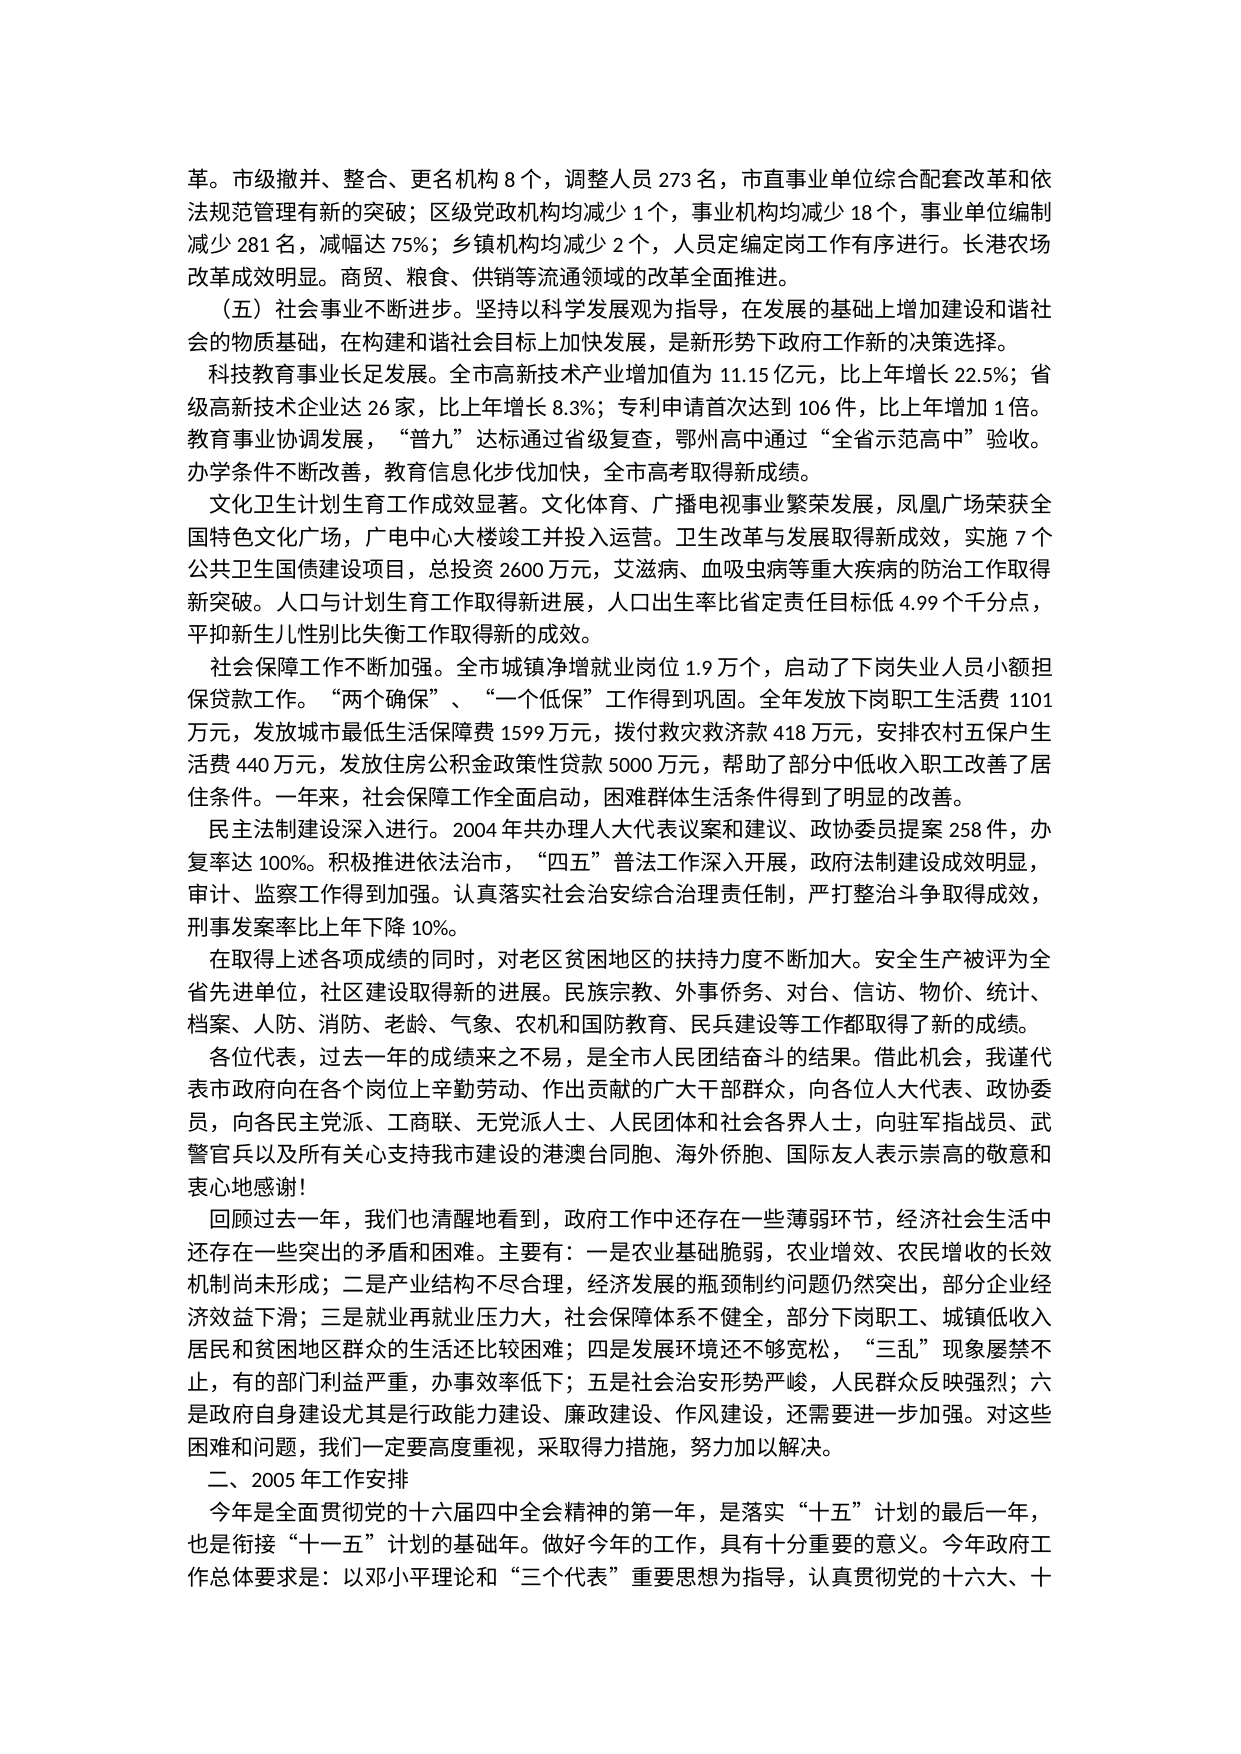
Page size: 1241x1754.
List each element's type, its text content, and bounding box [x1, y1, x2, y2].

text 民主法制建设深入进行。2004年共办理人大代表议案和建议、政协委员提案258件，办复率达100%。积极推进依法治市，“四五”普法工作深入开展，政府法制建设成效明显，审计、监察工作得到加强。认真落实社会治安综合治理责任制，严打整治斗争取得成效，刑事发案率比上年下降10%。 [187, 812, 1053, 942]
text 科技教育事业长足发展。全市高新技术产业增加值为11.15亿元，比上年增长22.5%；省级高新技术企业达26家，比上年增长8.3%；专利申请首次达到106件，比上年增加1倍。教育事业协调发展，“普九”达标通过省级复查，鄂州高中通过“全省示范高中”验收。办学条件不断改善，教育信息化步伐加快，全市高考取得新成绩。 [187, 357, 1053, 487]
text 文化卫生计划生育工作成效显著。文化体育、广播电视事业繁荣发展，凤凰广场荣获全国特色文化广场，广电中心大楼竣工并投入运营。卫生改革与发展取得新成效，实施7个公共卫生国债建设项目，总投资2600万元，艾滋病、血吸虫病等重大疾病的防治工作取得新突破。人口与计划生育工作取得新进展，人口出生率比省定责任目标低4.99个千分点，平抑新生儿性别比失衡工作取得新的成效。 [187, 487, 1053, 649]
text 在取得上述各项成绩的同时，对老区贫困地区的扶持力度不断加大。安全生产被评为全省先进单位，社区建设取得新的进展。民族宗教、外事侨务、对台、信访、物价、统计、档案、人防、消防、老龄、气象、农机和国防教育、民兵建设等工作都取得了新的成绩。 [187, 942, 1053, 1039]
text 二、2005年工作安排 [187, 1462, 1053, 1494]
text （五）社会事业不断进步。坚持以科学发展观为指导，在发展的基础上增加建设和谐社会的物质基础，在构建和谐社会目标上加快发展，是新形势下政府工作新的决策选择。 [187, 292, 1053, 357]
text 各位代表，过去一年的成绩来之不易，是全市人民团结奋斗的结果。借此机会，我谨代表市政府向在各个岗位上辛勤劳动、作出贡献的广大干部群众，向各位人大代表、政协委员，向各民主党派、工商联、无党派人士、人民团体和社会各界人士，向驻军指战员、武警官兵以及所有关心支持我市建设的港澳台同胞、海外侨胞、国际友人表示崇高的敬意和衷心地感谢！ [187, 1039, 1053, 1202]
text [187, 162, 1053, 292]
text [187, 1494, 1053, 1592]
text 社会保障工作不断加强。全市城镇净增就业岗位1.9万个，启动了下岗失业人员小额担保贷款工作。“两个确保”、“一个低保”工作得到巩固。全年发放下岗职工生活费1101万元，发放城市最低生活保障费1599万元，拨付救灾救济款418万元，安排农村五保户生活费440万元，发放住房公积金政策性贷款5000万元，帮助了部分中低收入职工改善了居住条件。一年来，社会保障工作全面启动，困难群体生活条件得到了明显的改善。 [187, 649, 1053, 812]
text 回顾过去一年，我们也清醒地看到，政府工作中还存在一些薄弱环节，经济社会生活中还存在一些突出的矛盾和困难。主要有：一是农业基础脆弱，农业增效、农民增收的长效机制尚未形成；二是产业结构不尽合理，经济发展的瓶颈制约问题仍然突出，部分企业经济效益下滑；三是就业再就业压力大，社会保障体系不健全，部分下岗职工、城镇低收入居民和贫困地区群众的生活还比较困难；四是发展环境还不够宽松，“三乱”现象屡禁不止，有的部门利益严重，办事效率低下；五是社会治安形势严峻，人民群众反映强烈；六是政府自身建设尤其是行政能力建设、廉政建设、作风建设，还需要进一步加强。对这些困难和问题，我们一定要高度重视，采取得力措施，努力加以解决。 [187, 1202, 1053, 1462]
